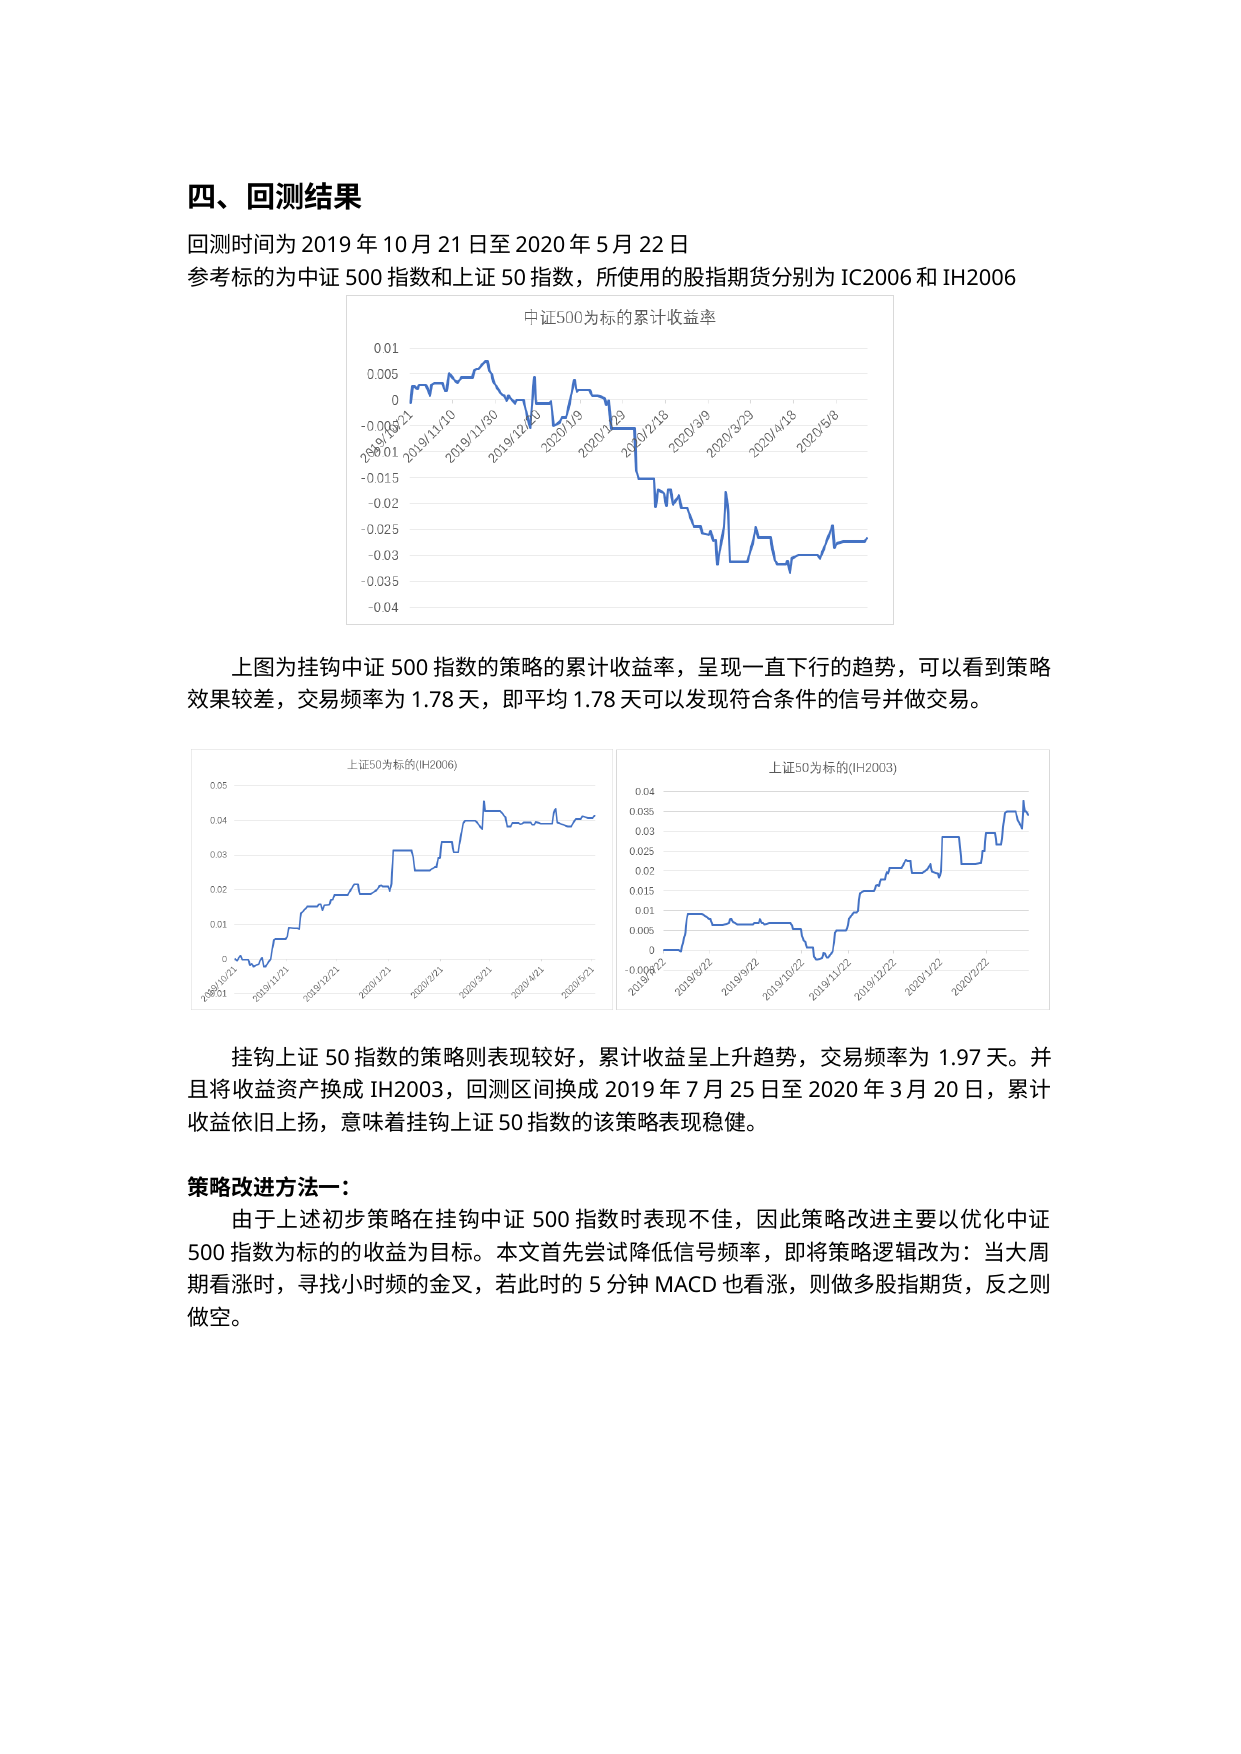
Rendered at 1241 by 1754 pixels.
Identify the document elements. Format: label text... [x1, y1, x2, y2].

text 挂钩上证50指数的策略则表现较好，累计收益呈上升趋势，交易频率为1.97天。并且将收益资产换成IH2003，回测区间换成2019年7月25日至2020年3月20日，累计收益依旧上扬，意味着挂钩上证50指数的该策略表现稳健。 [187, 1039, 1053, 1137]
text 回测时间为2019年10月21日至2020年5月22日 [187, 227, 1053, 259]
text 上图为挂钩中证500指数的策略的累计收益率，呈现一直下行的趋势，可以看到策略效果较差，交易频率为1.78天，即平均1.78天可以发现符合条件的信号并做交易。 [187, 649, 1053, 714]
picture [188, 747, 1052, 1011]
text 参考标的为中证500指数和上证50指数，所使用的股指期货分别为IC2006和IH2006 [187, 259, 1053, 292]
text 策略改进方法一： [187, 1169, 1053, 1202]
text 四、回测结果 [187, 162, 1053, 227]
picture [343, 292, 897, 628]
text 由于上述初步策略在挂钩中证500指数时表现不佳，因此策略改进主要以优化中证500指数为标的的收益为目标。本文首先尝试降低信号频率，即将策略逻辑改为：当大周期看涨时，寻找小时频的金叉，若此时的5分钟MACD也看涨，则做多股指期货，反之则做空。 [187, 1202, 1053, 1332]
